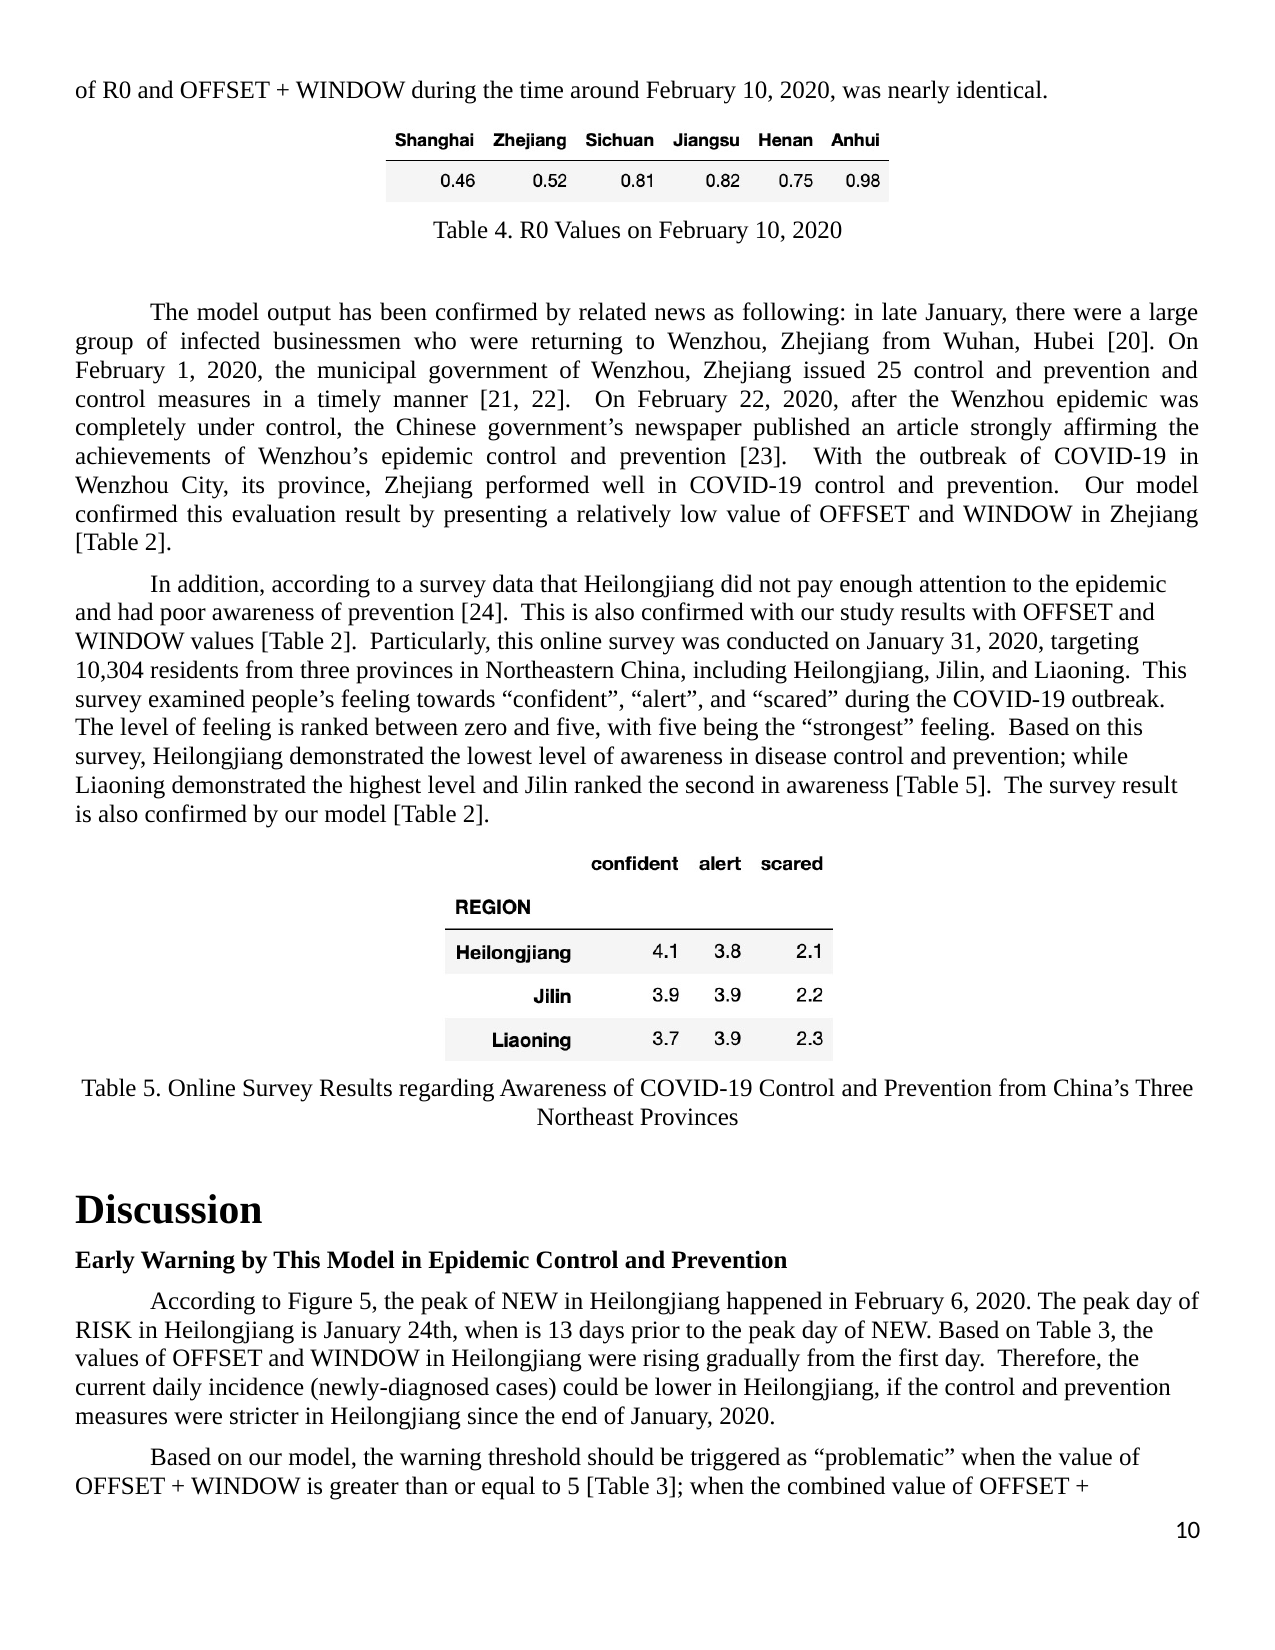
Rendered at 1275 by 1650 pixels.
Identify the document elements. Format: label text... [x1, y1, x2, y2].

text The model output has been confirmed by related news as following: in late January, there were a large group of infected businessmen who were returning to Wenzhou, Zhejiang from Wuhan, Hubei [20]. On February 1, 2020, the municipal government of Wenzhou, Zhejiang issued 25 control and prevention and control measures in a timely manner [21, 22]. On February 22, 2020, after the Wenzhou epidemic was completely under control, the Chinese government’s newspaper published an article strongly affirming the achievements of Wenzhou’s epidemic control and prevention [23]. With the outbreak of COVID-19 in Wenzhou City, its province, Zhejiang performed well in COVID-19 control and prevention. Our model confirmed this evaluation result by presenting a relatively low value of OFFSET and WINDOW in Zhejiang [Table 2]. [75, 297, 1200, 556]
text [75, 1442, 1200, 1500]
text According to Figure 5, the peak of NEW in Heilongjiang happened in February 6, 2020. The peak day of RISK in Heilongjiang is January 24th, when is 13 days prior to the peak day of NEW. Based on Table 3, the values of OFFSET and WINDOW in Heilongjiang were rising gradually from the first day. Therefore, the current daily incidence (newly-diagnosed cases) could be lower in Heilongjiang, if the control and prevention measures were stricter in Heilongjiang since the end of January, 2020. [75, 1286, 1200, 1430]
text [75, 75, 1200, 104]
picture [385, 116, 890, 203]
text Early Warning by This Model in Epidemic Control and Prevention [75, 1245, 1200, 1273]
text Table 4. R0 Values on February 10, 2020 [75, 215, 1200, 244]
text Table 5. Online Survey Results regarding Awareness of COVID-19 Control and Prevention from China’s Three Northeast Provinces [75, 1073, 1200, 1131]
text In addition, according to a survey data that Heilongjiang did not pay enough attention to the epidemic and had poor awareness of prevention [24]. This is also confirmed with our study results with OFFSET and WINDOW values [Table 2]. Particularly, this online survey was conducted on January 31, 2020, targeting 10,304 residents from three provinces in Northeastern China, including Heilongjiang, Jilin, and Liaoning. This survey examined people’s feeling towards “confident”, “alert”, and “scared” during the COVID-19 outbreak. The level of feeling is ranked between zero and five, with five being the “strongest” feeling. Based on this survey, Heilongjiang demonstrated the lowest level of awareness in disease control and prevention; while Liaoning demonstrated the highest level and Jilin ranked the second in awareness [Table 5]. The survey result is also confirmed by our model [Table 2]. [75, 569, 1200, 827]
text Discussion [75, 1184, 1200, 1232]
picture [441, 840, 834, 1061]
